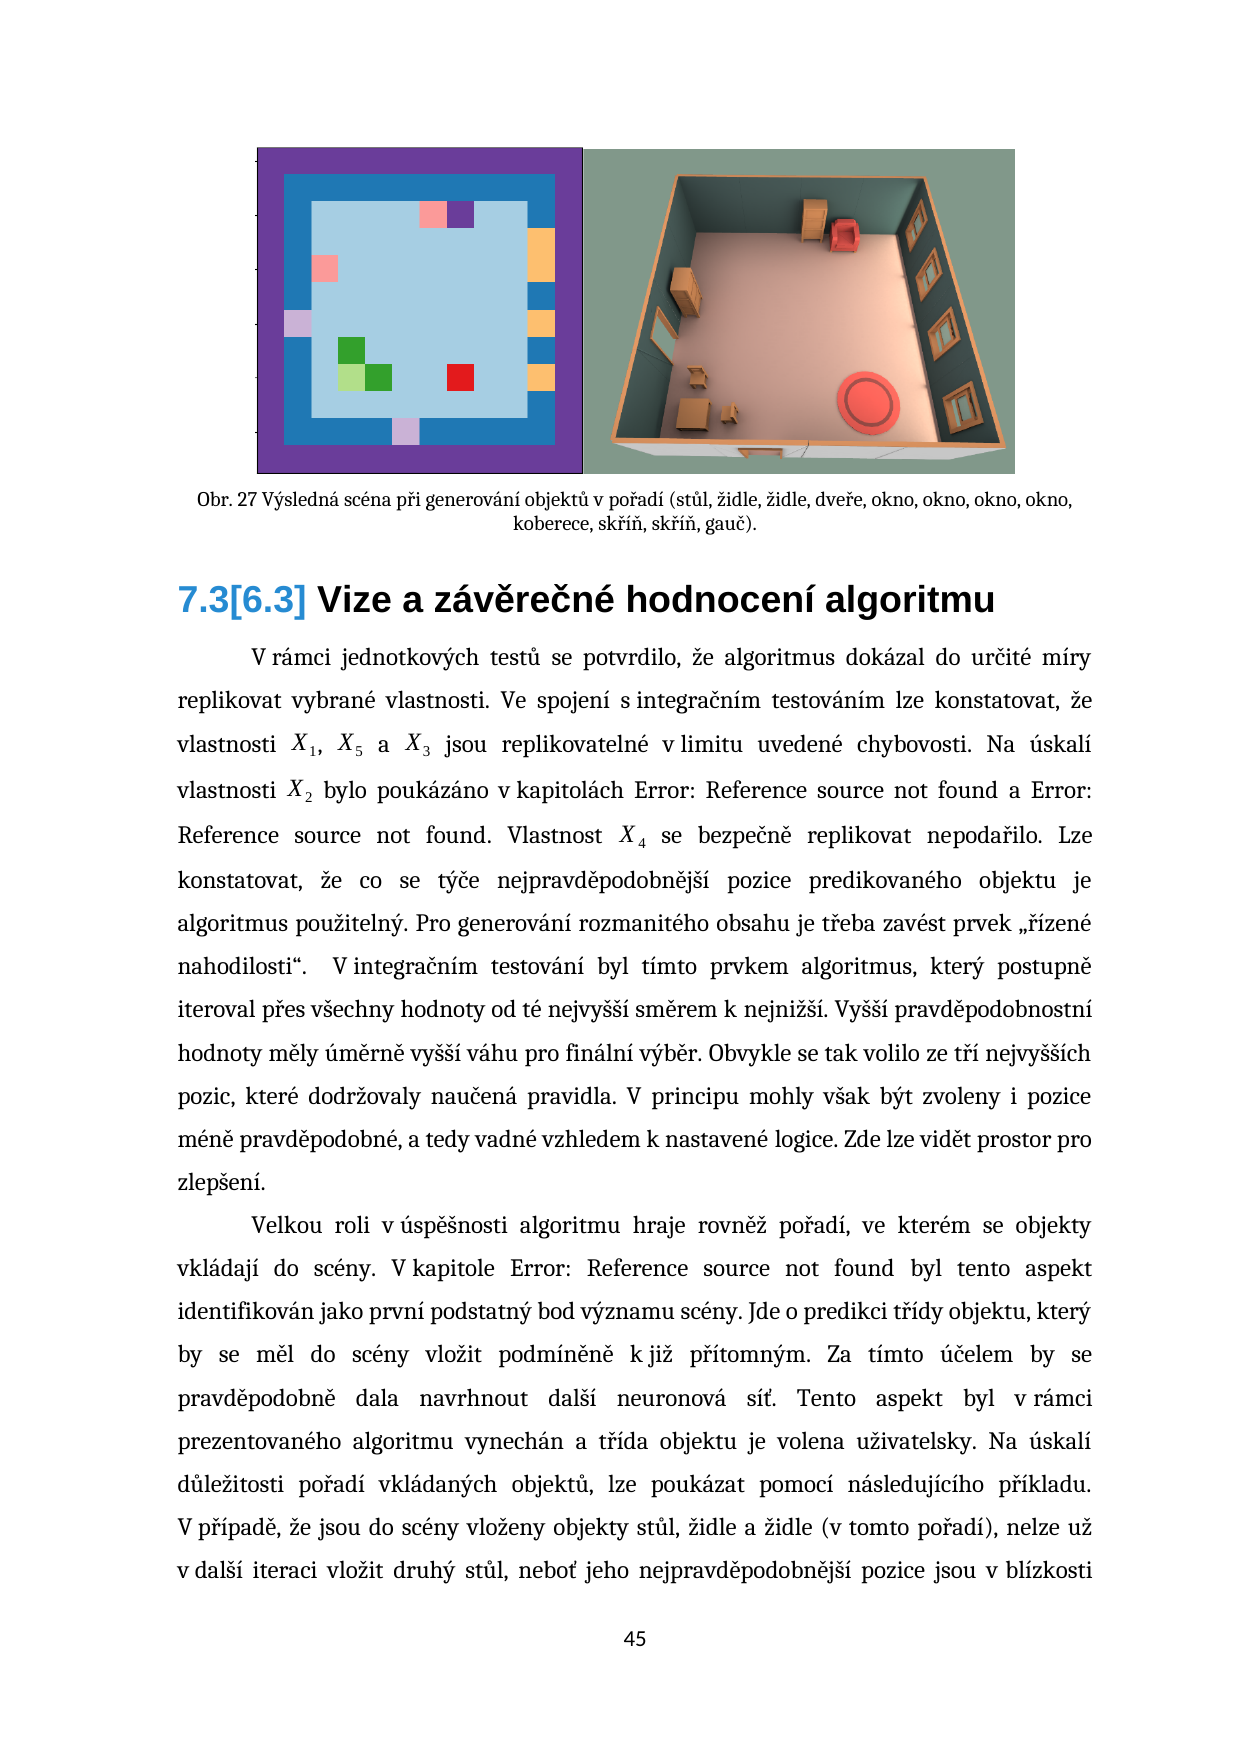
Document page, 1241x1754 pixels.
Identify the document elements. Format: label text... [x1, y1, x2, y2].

picture [255, 147, 1015, 474]
subtitle Vize a závěrečné hodnocení algoritmu [177, 577, 1092, 620]
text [177, 1211, 1092, 1585]
